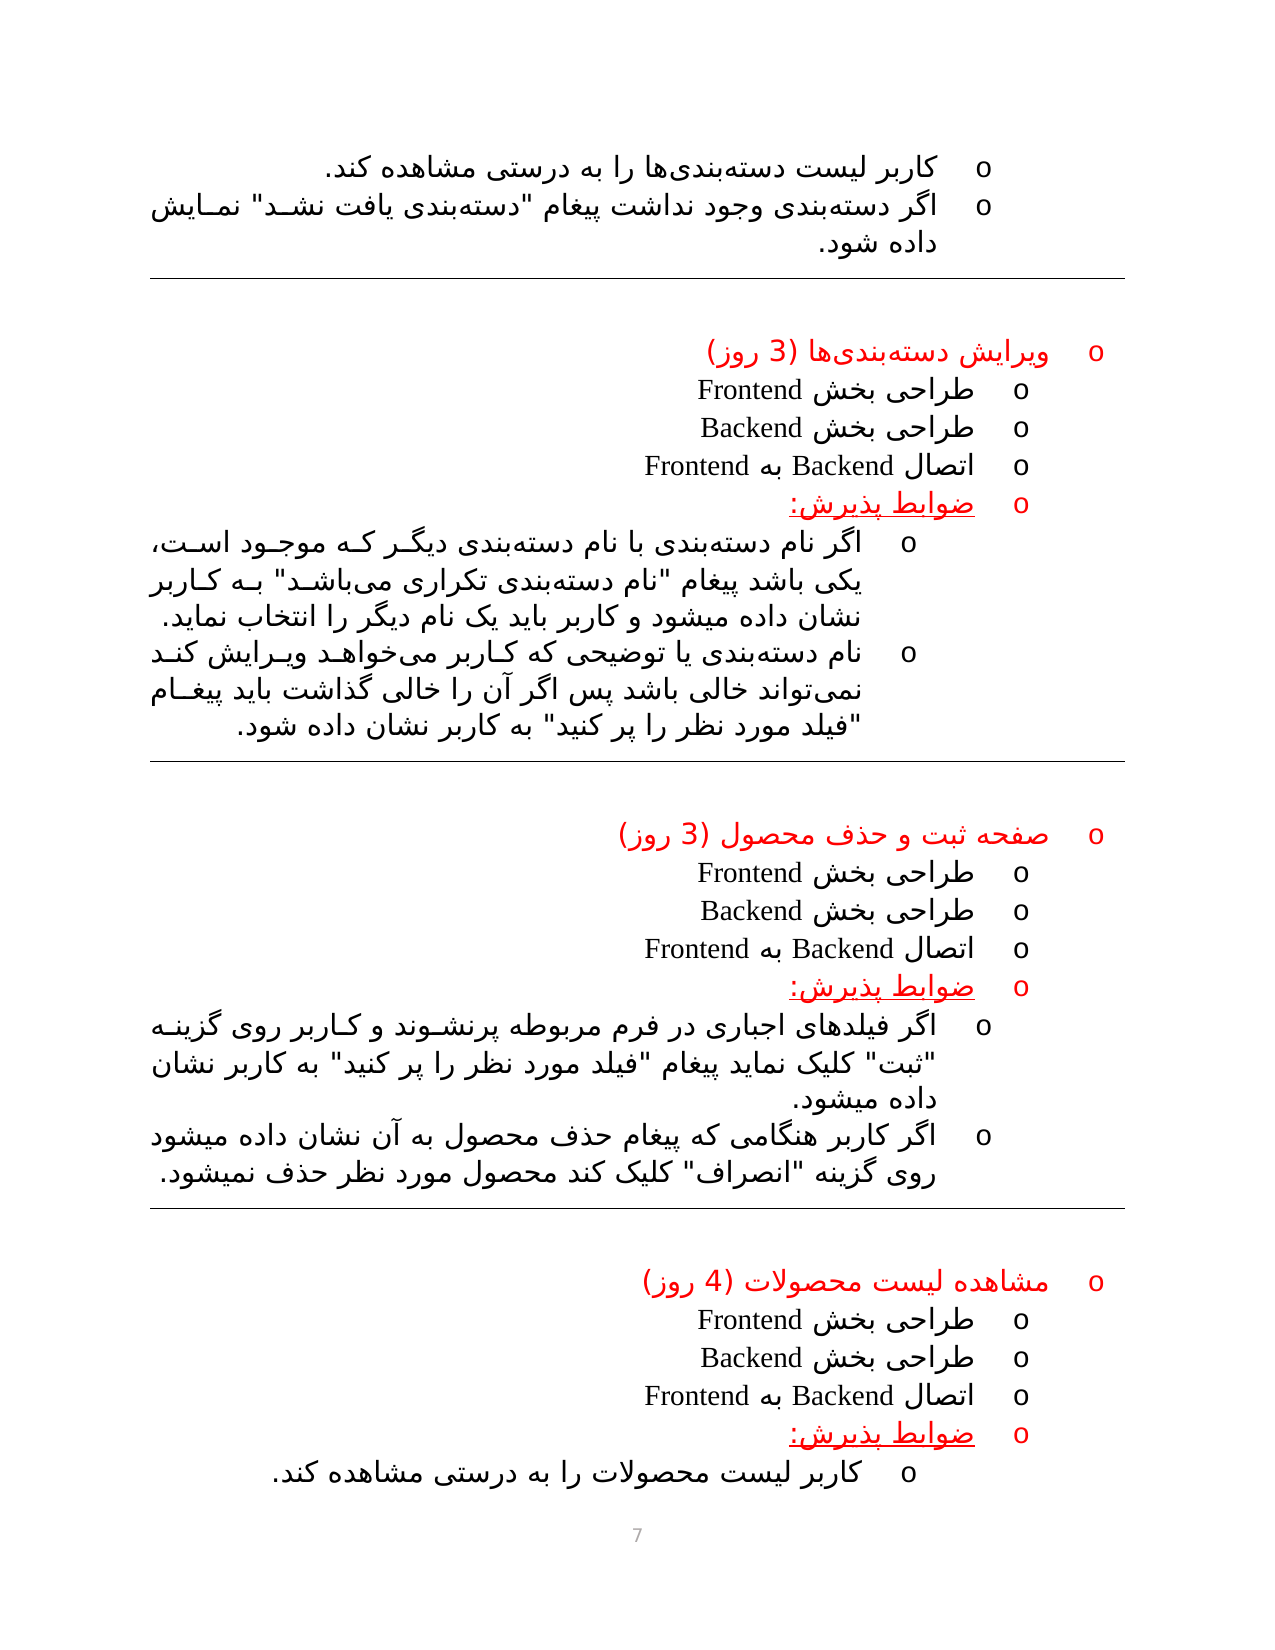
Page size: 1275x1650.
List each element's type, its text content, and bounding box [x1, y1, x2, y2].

list اتصال Backend به Frontend [150, 448, 1012, 484]
list طراحی بخش Frontend [150, 1302, 1012, 1338]
list اتصال Backend به Frontend [150, 1378, 1012, 1414]
list صفحه ثبت و حذف محصول (3 روز) [150, 817, 1087, 853]
list نام دسته‌بندی یا توضیحی که کاربر می‌خواهد ویرایش کند نمی‌تواند خالی باشد پس اگر آن را خالی گذاشت باید پیغام "فیلد مورد نظر را پر کنید" به کاربر نشان داده شود. [150, 635, 900, 743]
list اگر کاربر هنگامی که پیغام حذف محصول به آن نشان داده میشود روی گزینه "انصراف" کلیک کند محصول مورد نظر حذف نمیشود. [150, 1118, 975, 1189]
list کاربر لیست دسته‌بندی‌ها را به درستی مشاهده کند. [150, 150, 975, 186]
list طراحی بخش Backend [150, 1340, 1012, 1376]
list ضوابط پذیرش: [150, 487, 1012, 522]
list طراحی بخش Backend [150, 410, 1012, 446]
list طراحی بخش Frontend [150, 372, 1012, 408]
list کاربر لیست محصولات را به درستی مشاهده کند. [150, 1455, 900, 1491]
list ویرایش دسته‌بندی‌ها (3 روز) [150, 334, 1087, 370]
list طراحی بخش Frontend [150, 855, 1012, 891]
list ضوابط پذیرش: [150, 969, 1012, 1005]
list مشاهده لیست محصولات (4 روز) [150, 1264, 1087, 1300]
list اگر دسته‌بندی وجود نداشت پیغام "دسته‌بندی یافت نشد" نمایش داده شود. [150, 188, 975, 260]
list طراحی بخش Backend [150, 893, 1012, 929]
list ضوابط پذیرش: [150, 1416, 1012, 1452]
list اتصال Backend به Frontend [150, 931, 1012, 967]
list اگر نام دسته‌بندی با نام دسته‌بندی دیگر که موجود است، یکی باشد پیغام "نام دسته‌بندی تکراری می‌باشد" به کاربر نشان داده میشود و کاربر باید یک نام دیگر را انتخاب نماید. [150, 525, 900, 633]
list اگر فیلدهای اجباری در فرم مربوطه پرنشوند و کاربر روی گزینه "ثبت" کلیک نماید پیغام "فیلد مورد نظر را پر کنید" به کاربر نشان داده میشود. [150, 1008, 975, 1116]
